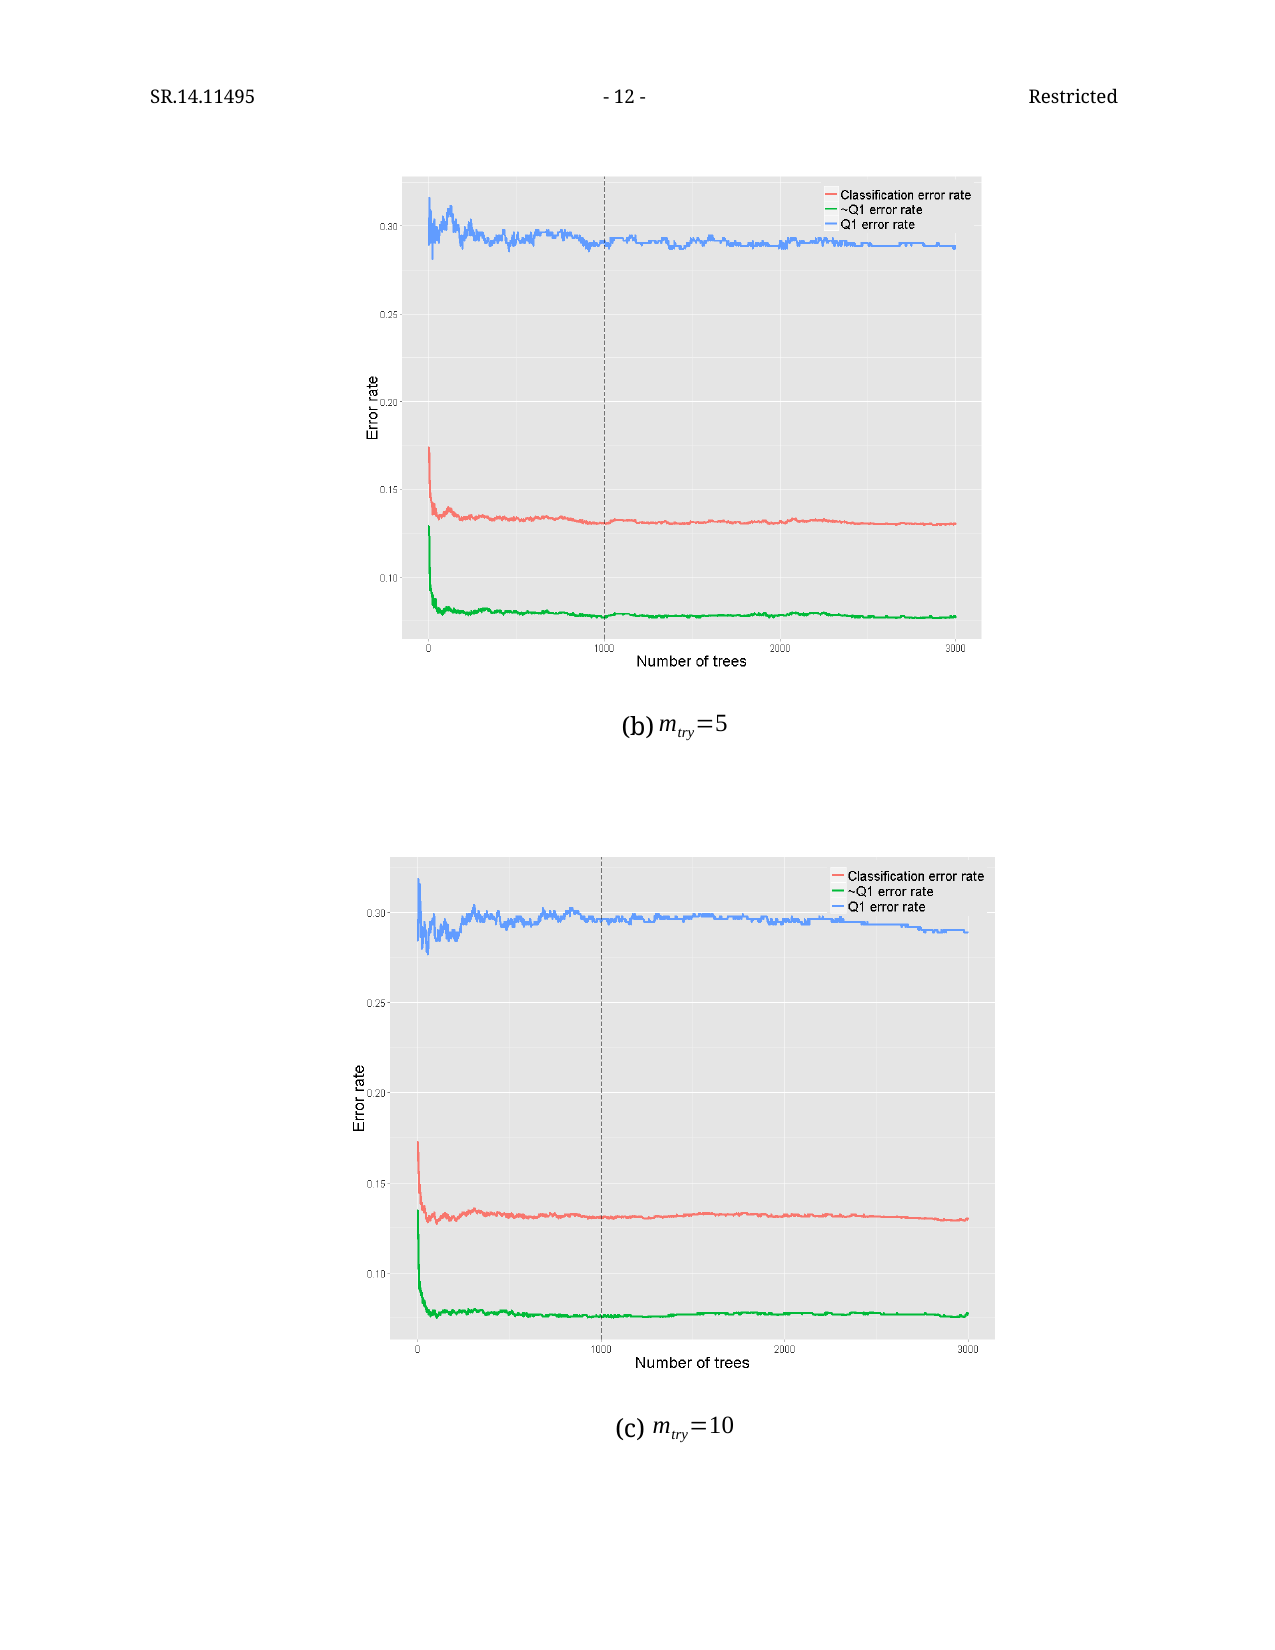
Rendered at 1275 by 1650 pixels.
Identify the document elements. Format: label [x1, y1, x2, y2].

picture [342, 844, 1008, 1377]
picture [356, 165, 994, 675]
